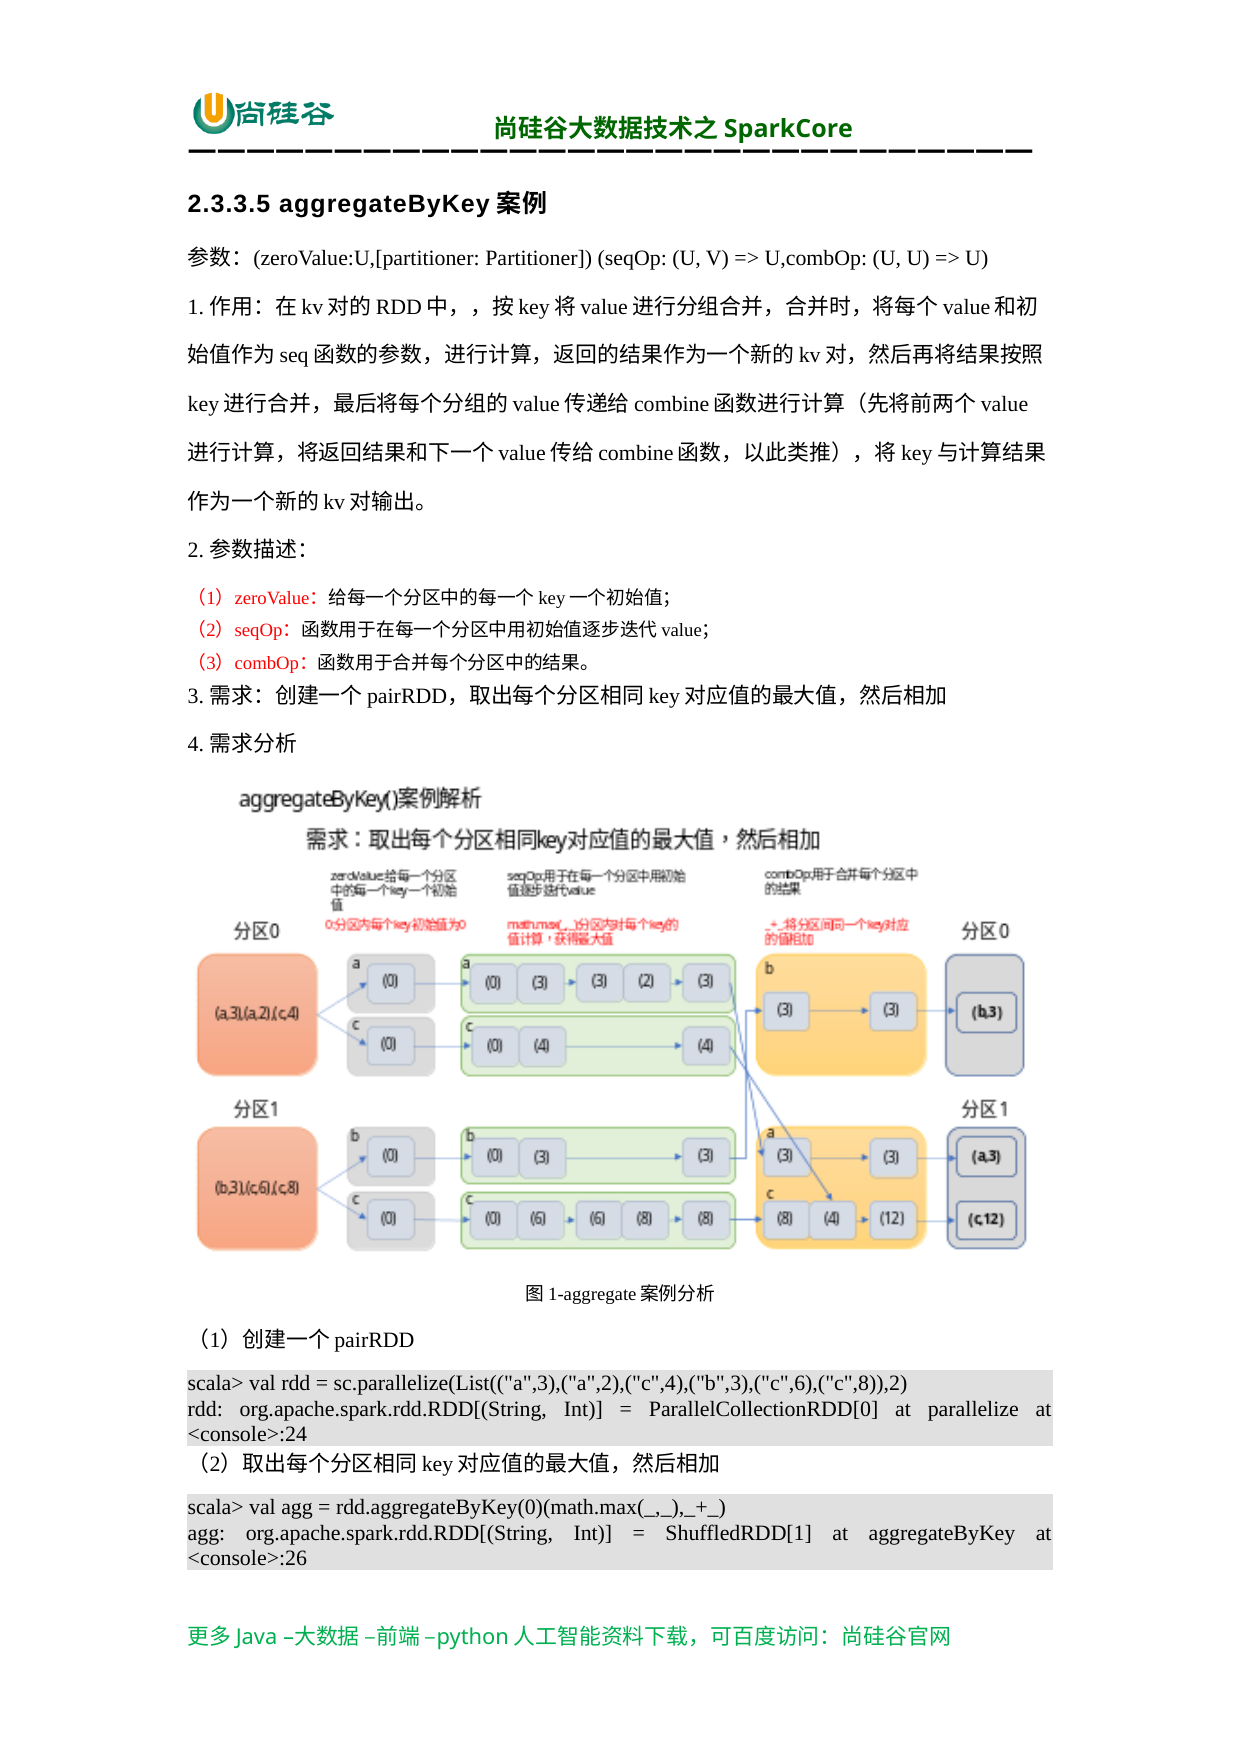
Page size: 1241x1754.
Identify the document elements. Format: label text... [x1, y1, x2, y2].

text scala> val agg = rdd.aggregateByKey(0)(math.max(_,_),_+_) [187, 1494, 1053, 1519]
text （1）zeroValue：给每一个分区中的每一个key一个初始值； [187, 580, 1053, 612]
text agg: org.apache.spark.rdd.RDD[(String, Int)] = ShuffledRDD[1] at aggregateByKey at <console>:26 [187, 1519, 1053, 1570]
text 4. 需求分析 [187, 726, 1053, 758]
text 1. 作用：在kv对的RDD中，，按key将value进行分组合并，合并时，将每个value和初始值作为seq函数的参数，进行计算，返回的结果作为一个新的kv对，然后再将结果按照key进行合并，最后将每个分组的value传递给combine函数进行计算（先将前两个value进行计算，将返回结果和下一个value传给combine函数，以此类推），将key与计算结果作为一个新的kv对输出。 [187, 288, 1053, 516]
text （2）取出每个分区相同key对应值的最大值，然后相加 [187, 1446, 1053, 1478]
text rdd: org.apache.spark.rdd.RDD[(String, Int)] = ParallelCollectionRDD[0] at parallelize at <console>:24 [187, 1396, 1053, 1446]
text 2. 参数描述： [187, 532, 1053, 564]
text （1）创建一个pairRDD [187, 1322, 1053, 1354]
text （2）seqOp：函数用于在每一个分区中用初始值逐步迭代value； [187, 612, 1053, 645]
picture [187, 88, 338, 138]
text 图1-aggregate案例分析 [187, 1276, 1053, 1308]
text 参数：(zeroValue:U,[partitioner: Partitioner]) (seqOp: (U, V) => U,combOp: (U, U) => U) [187, 240, 1053, 272]
text scala> val rdd = sc.parallelize(List(("a",3),("a",2),("c",4),("b",3),("c",6),("c",8)),2) [187, 1370, 1053, 1396]
text 3. 需求：创建一个pairRDD，取出每个分区相同key对应值的最大值，然后相加 [187, 677, 1053, 710]
subtitle 2.3.3.5 aggregateByKey案例 [187, 169, 1053, 234]
text （3）combOp：函数用于合并每个分区中的结果。 [187, 645, 1053, 677]
